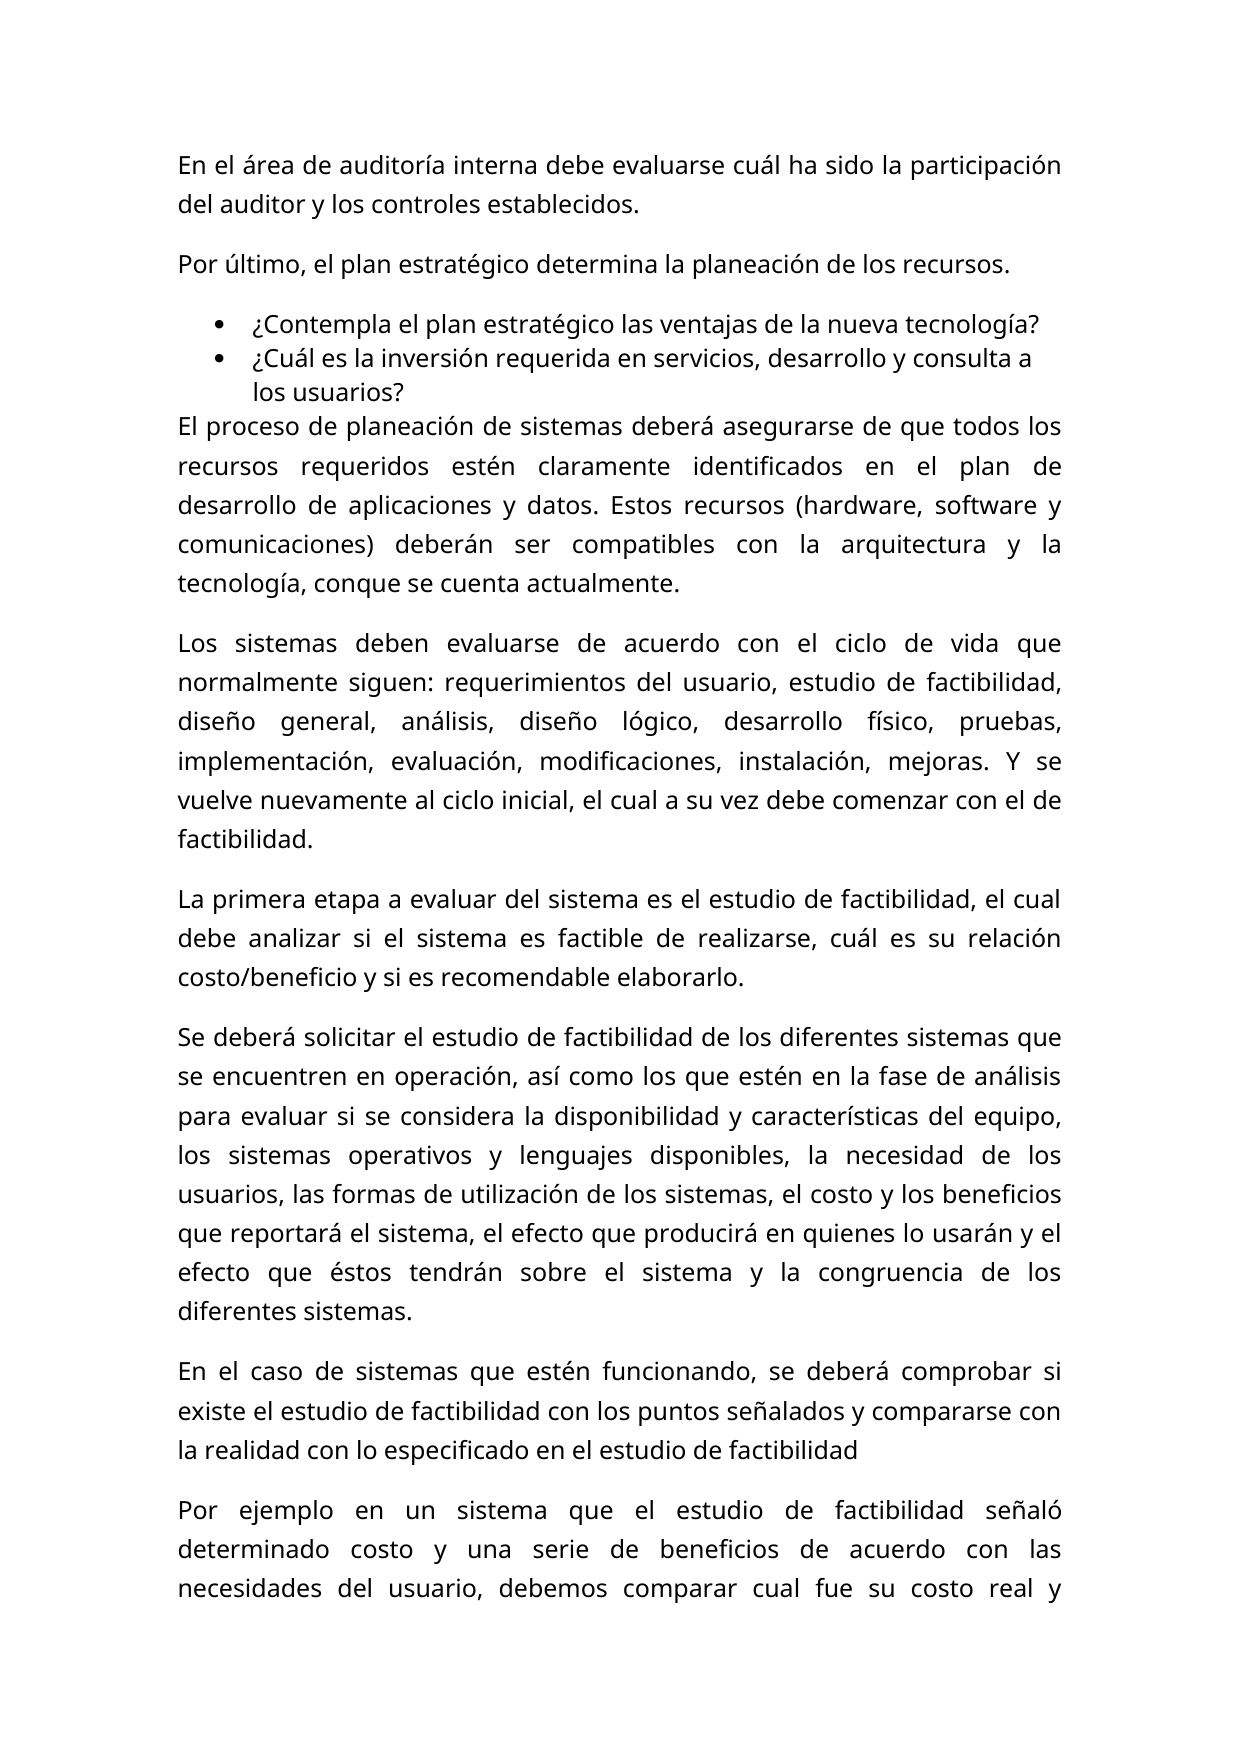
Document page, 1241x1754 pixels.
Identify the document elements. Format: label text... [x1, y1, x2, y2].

list ¿Cuál es la inversión requerida en servicios, desarrollo y consulta a los usuarios? [215, 341, 1063, 409]
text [177, 1492, 1063, 1605]
text Por último, el plan estratégico determina la planeación de los recursos. [177, 247, 1063, 281]
text Los sistemas deben evaluarse de acuerdo con el ciclo de vida que normalmente siguen: requerimientos del usuario, estudio de factibilidad, diseño general, análisis, diseño lógico, desarrollo físico, pruebas, implementación, evaluación, modificaciones, instalación, mejoras. Y se vuelve nuevamente al ciclo inicial, el cual a su vez debe comenzar con el de factibilidad. [177, 626, 1063, 856]
text En el caso de sistemas que estén funcionando, se deberá comprobar si existe el estudio de factibilidad con los puntos señalados y compararse con la realidad con lo especificado en el estudio de factibilidad [177, 1354, 1063, 1466]
text La primera etapa a evaluar del sistema es el estudio de factibilidad, el cual debe analizar si el sistema es factible de realizarse, cuál es su relación costo/beneficio y si es recomendable elaborarlo. [177, 881, 1063, 994]
text En el área de auditoría interna debe evaluarse cuál ha sido la participación del auditor y los controles establecidos. [177, 148, 1063, 221]
text Se deberá solicitar el estudio de factibilidad de los diferentes sistemas que se encuentren en operación, así como los que estén en la fase de análisis para evaluar si se considera la disponibilidad y características del equipo, los sistemas operativos y lenguajes disponibles, la necesidad de los usuarios, las formas de utilización de los sistemas, el costo y los beneficios que reportará el sistema, el efecto que producirá en quienes lo usarán y el efecto que éstos tendrán sobre el sistema y la congruencia de los diferentes sistemas. [177, 1020, 1063, 1328]
list ¿Contempla el plan estratégico las ventajas de la nueva tecnología? [215, 307, 1063, 341]
text El proceso de planeación de sistemas deberá asegurarse de que todos los recursos requeridos estén claramente identificados en el plan de desarrollo de aplicaciones y datos. Estos recursos (hardware, software y comunicaciones) deberán ser compatibles con la arquitectura y la tecnología, conque se cuenta actualmente. [177, 409, 1063, 600]
